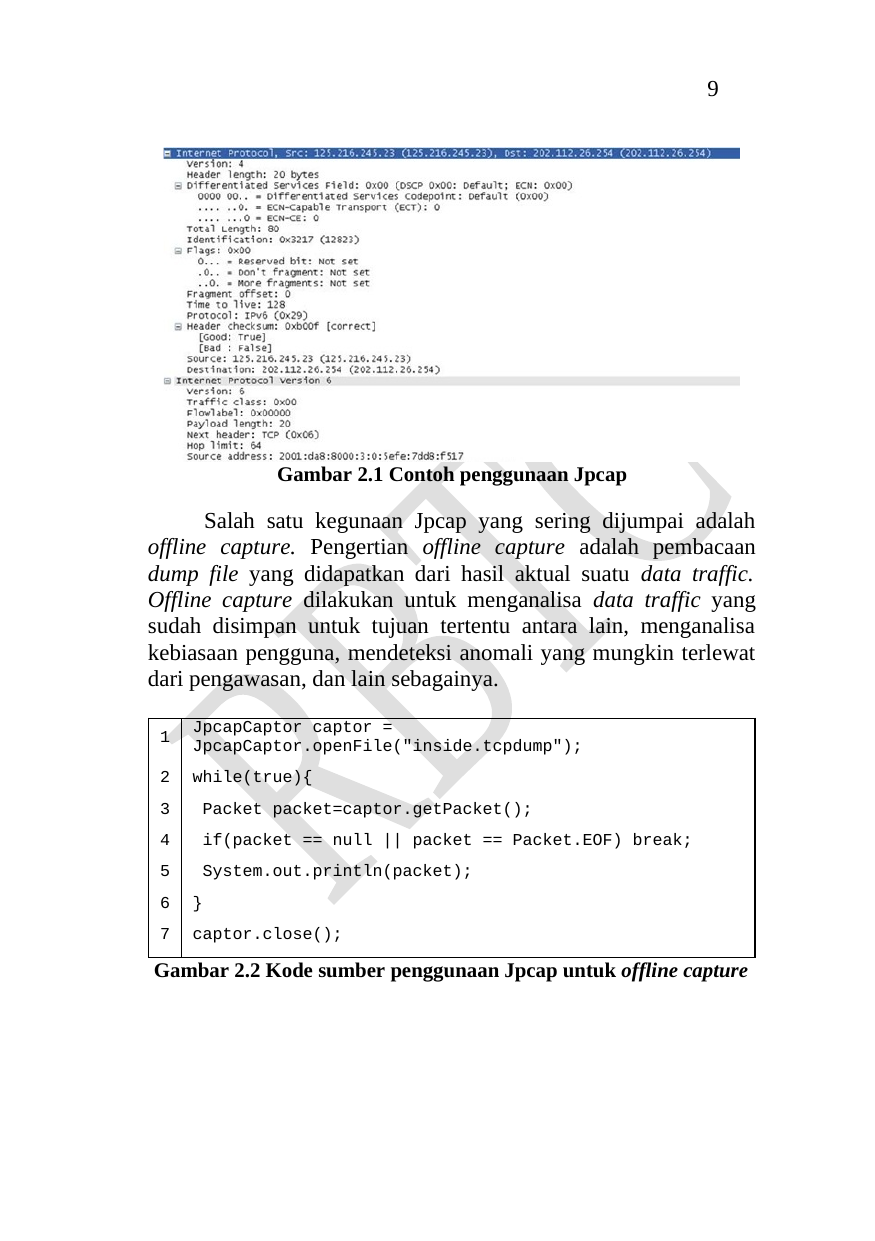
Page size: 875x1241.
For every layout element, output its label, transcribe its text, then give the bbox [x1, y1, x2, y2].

table_header 1 [149, 719, 181, 769]
table_header JpcapCaptor captor = JpcapCaptor.openFile("inside.tcpdump"); [182, 719, 754, 769]
table_cell 4 [149, 832, 181, 863]
table_cell System.out.println(packet); [182, 863, 754, 894]
table_cell } [182, 894, 754, 926]
table_cell if(packet == null || packet == Packet.EOF) break; [182, 832, 754, 863]
text Gambar 2.1 Contoh penggunaan Jpcap [148, 462, 756, 486]
table_cell Packet packet=captor.getPacket(); [182, 800, 754, 832]
table_cell 2 [149, 769, 181, 800]
table_cell 7 [149, 926, 181, 957]
table_cell 6 [149, 894, 181, 926]
table_cell 3 [149, 800, 181, 832]
text Salah satu kegunaan Jpcap yang sering dijumpai adalah offline capture. Pengertian offline capture adalah pembacaan dump file yang didapatkan dari hasil aktual suatu data traffic. Offline capture dilakukan untuk menganalisa data traffic yang sudah disimpan untuk tujuan tertentu antara lain, menganalisa kebiasaan pengguna, mendeteksi anomali yang mungkin terlewat dari pengawasan, dan lain sebagainya. [148, 507, 756, 691]
table_cell captor.close(); [182, 926, 754, 957]
text Gambar 2.2 Kode sumber penggunaan Jpcap untuk offline capture [148, 958, 756, 982]
table_cell 5 [149, 863, 181, 894]
picture [163, 147, 740, 462]
table_cell while(true){ [182, 769, 754, 800]
